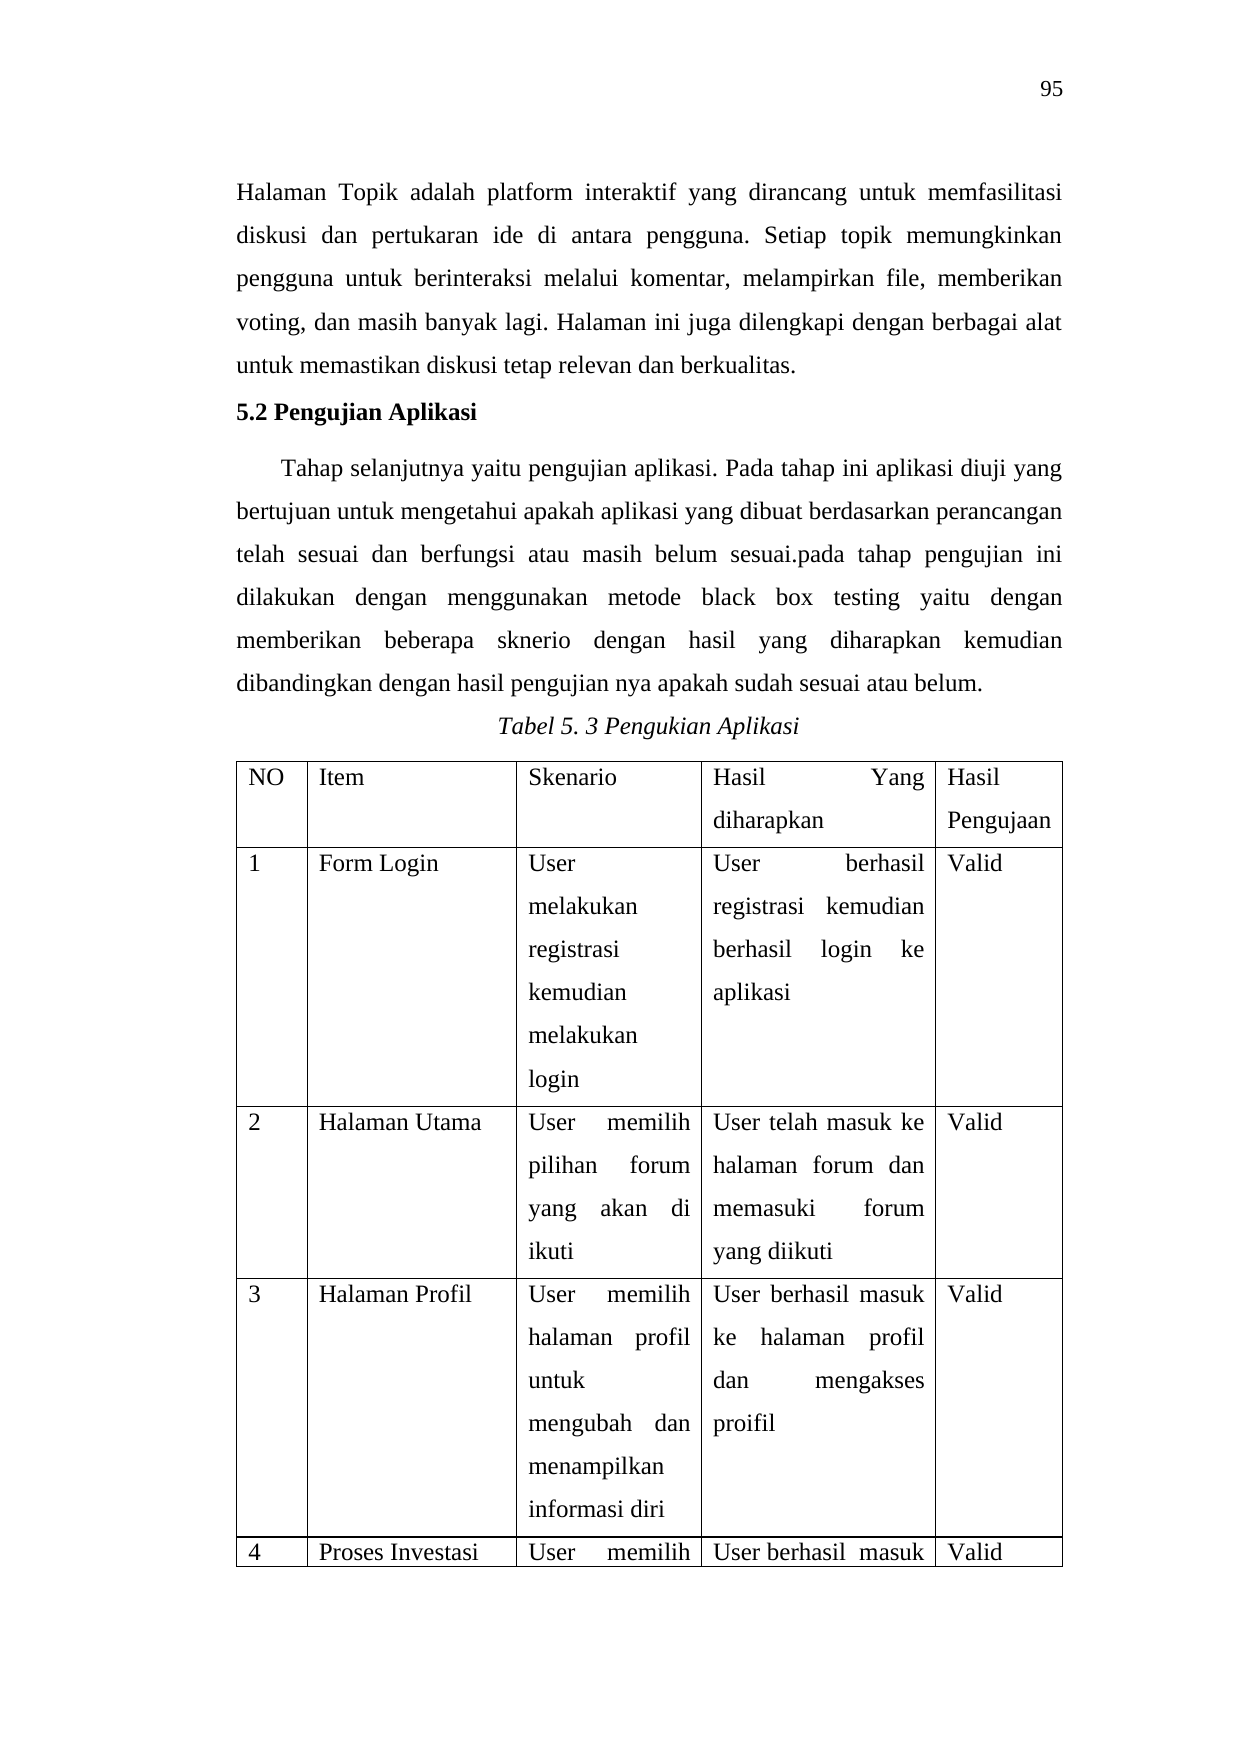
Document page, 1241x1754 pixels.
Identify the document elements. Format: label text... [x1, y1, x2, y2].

table_cell Halaman Utama [308, 745, 516, 916]
table_cell User telah masuk ke halaman forum dan memasuki forum yang diikuti [702, 745, 935, 916]
table_header Hasil Pengujaan [936, 400, 1062, 485]
table_cell User melakukan registrasi kemudian melakukan login [517, 486, 701, 744]
table_cell User berhasil masuk ke halaman profil dan mengakses proifil [702, 917, 935, 1175]
table_cell Valid [936, 1176, 1062, 1476]
table_header Skenario [517, 400, 701, 485]
table_cell Valid [936, 917, 1062, 1175]
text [236, 177, 1063, 335]
table_cell User memilih halaman Proses Investasi kemudian melakukan kegiatan investasi [517, 1176, 701, 1476]
table_cell 4 [237, 1176, 307, 1476]
table_cell Proses Investasi [308, 1176, 516, 1476]
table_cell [702, 1478, 935, 1562]
table_cell 2 [237, 745, 307, 916]
table_cell User memilih pilihan forum yang akan di ikuti [517, 745, 701, 916]
table_header Hasil Yang diharapkan [702, 400, 935, 485]
text Tabel 5. 3 Pengukian Aplikasi [236, 350, 1063, 378]
table_cell User berhasil masuk ke halaman Proses Investasi dan kemudian melakukan kegiatan Investasi [702, 1176, 935, 1476]
table_header NO [237, 400, 307, 485]
table_cell Halaman Resource [308, 1478, 516, 1562]
table_cell User memilih halaman profil untuk mengubah dan menampilkan informasi diri [517, 917, 701, 1175]
table_cell Valid [936, 486, 1062, 744]
table_header Item [308, 400, 516, 485]
table_cell User berhasil registrasi kemudian berhasil login ke aplikasi [702, 486, 935, 744]
table_cell Valid [936, 1478, 1062, 1562]
table_cell 1 [237, 486, 307, 744]
table_cell 3 [237, 917, 307, 1175]
table_cell Valid [936, 745, 1062, 916]
table_cell Form Login [308, 486, 516, 744]
table_cell 5 [237, 1478, 307, 1562]
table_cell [517, 1478, 701, 1562]
table_cell Halaman Profil [308, 917, 516, 1175]
